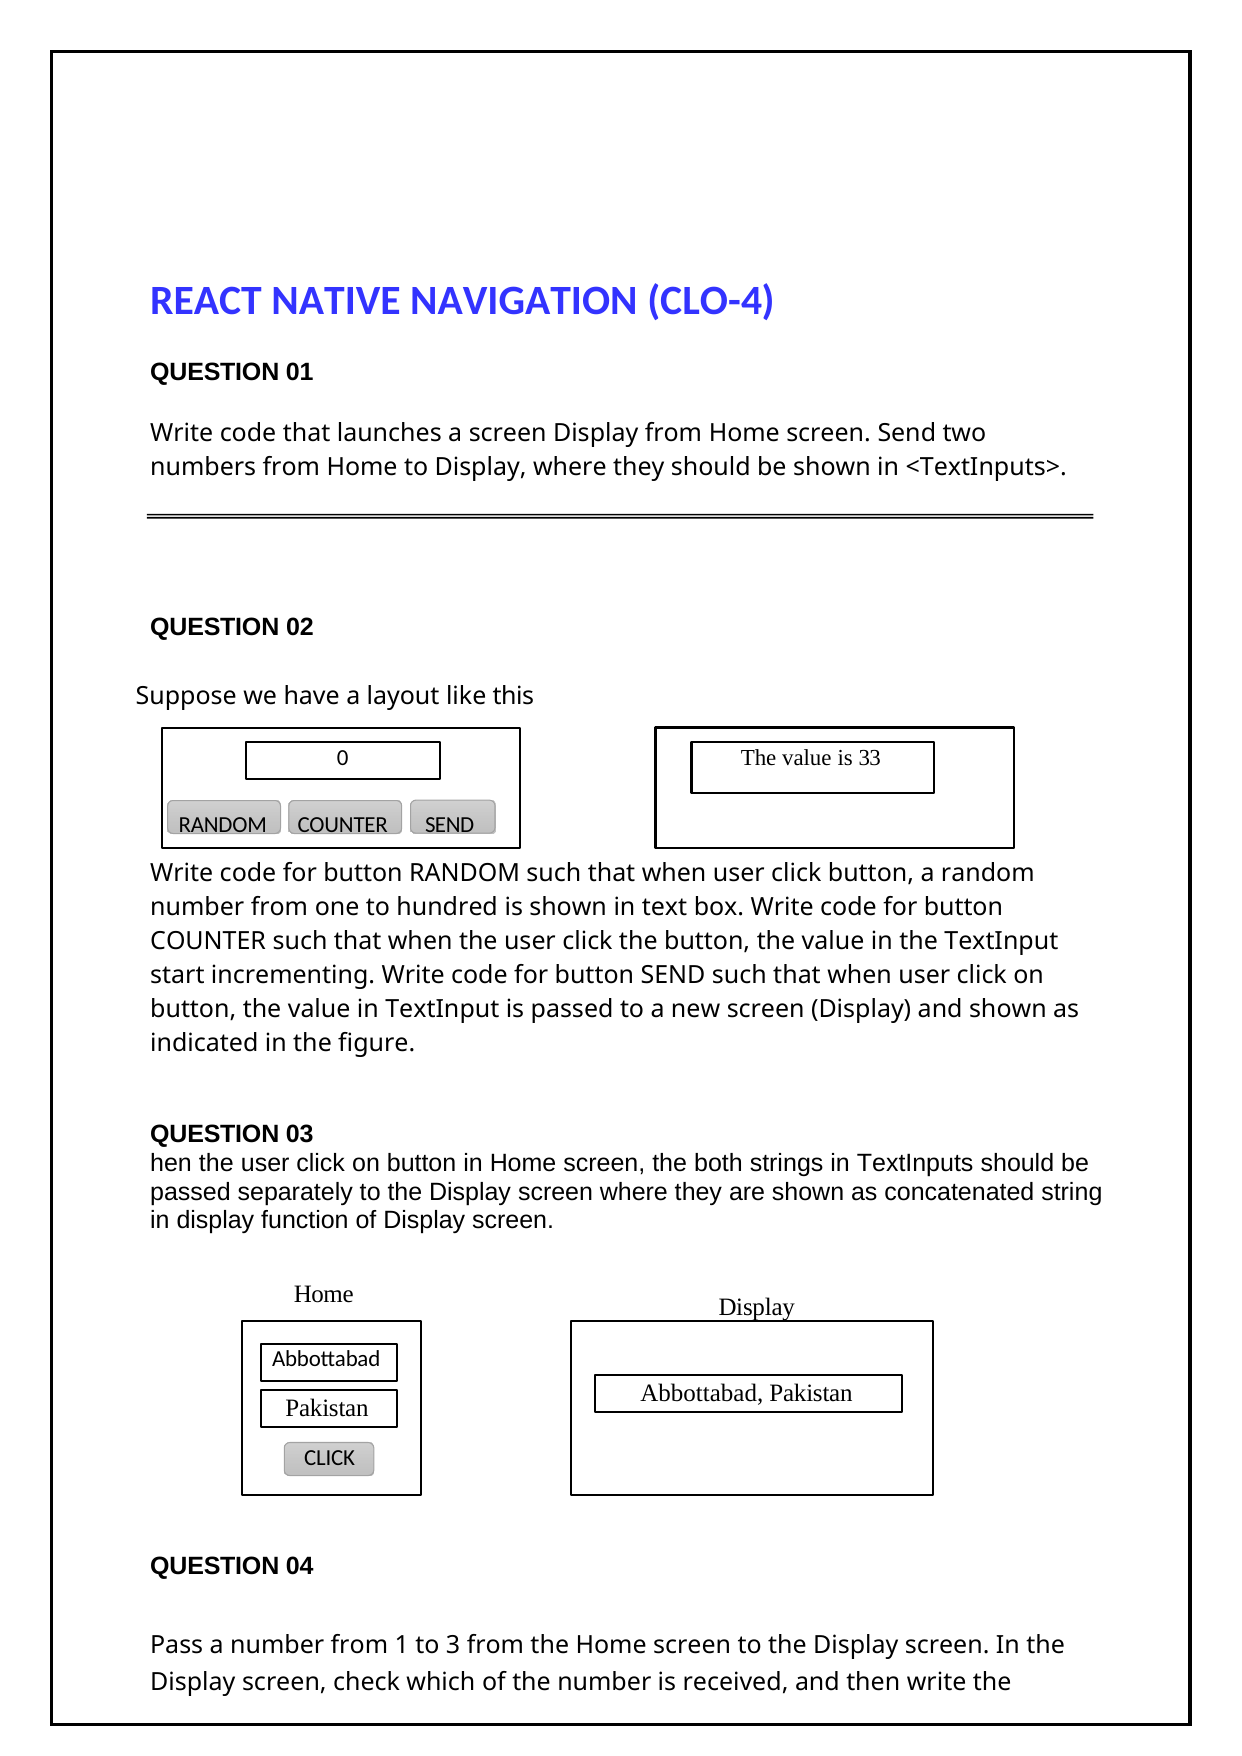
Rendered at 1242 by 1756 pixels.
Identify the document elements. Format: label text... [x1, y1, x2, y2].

subtitle QUESTION 04 [150, 1551, 1106, 1579]
subtitle QUESTION 02 [150, 612, 1106, 641]
subtitle hen the user click on button in Home screen, the both strings in TextInputs should be passed separately to the Display screen where they are shown as concatenated string in display function of Display screen. [150, 1148, 1106, 1234]
picture [285, 1444, 373, 1475]
subtitle QUESTION 03 [150, 1119, 1106, 1148]
text Write code for button RANDOM such that when user click button, a random number from one to hundred is shown in text box. Write code for button COUNTER such that when the user click the button, the value in the TextInput start incrementing. Write code for button SEND such that when user click on button, the value in TextInput is passed to a new screen (Display) and shown as indicated in the figure. [150, 731, 1087, 1059]
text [150, 1627, 1087, 1698]
text Write code that launches a screen Display from Home screen. Send two numbers from Home to Display, where they should be shown in <TextInputs>. [150, 414, 1080, 483]
subtitle REACT NATIVE NAVIGATION (CLO-4) [150, 274, 1106, 324]
text Home Display [293, 1279, 1106, 1321]
subtitle QUESTION 01 [150, 357, 1106, 386]
text Suppose we have a layout like this [135, 678, 1106, 712]
